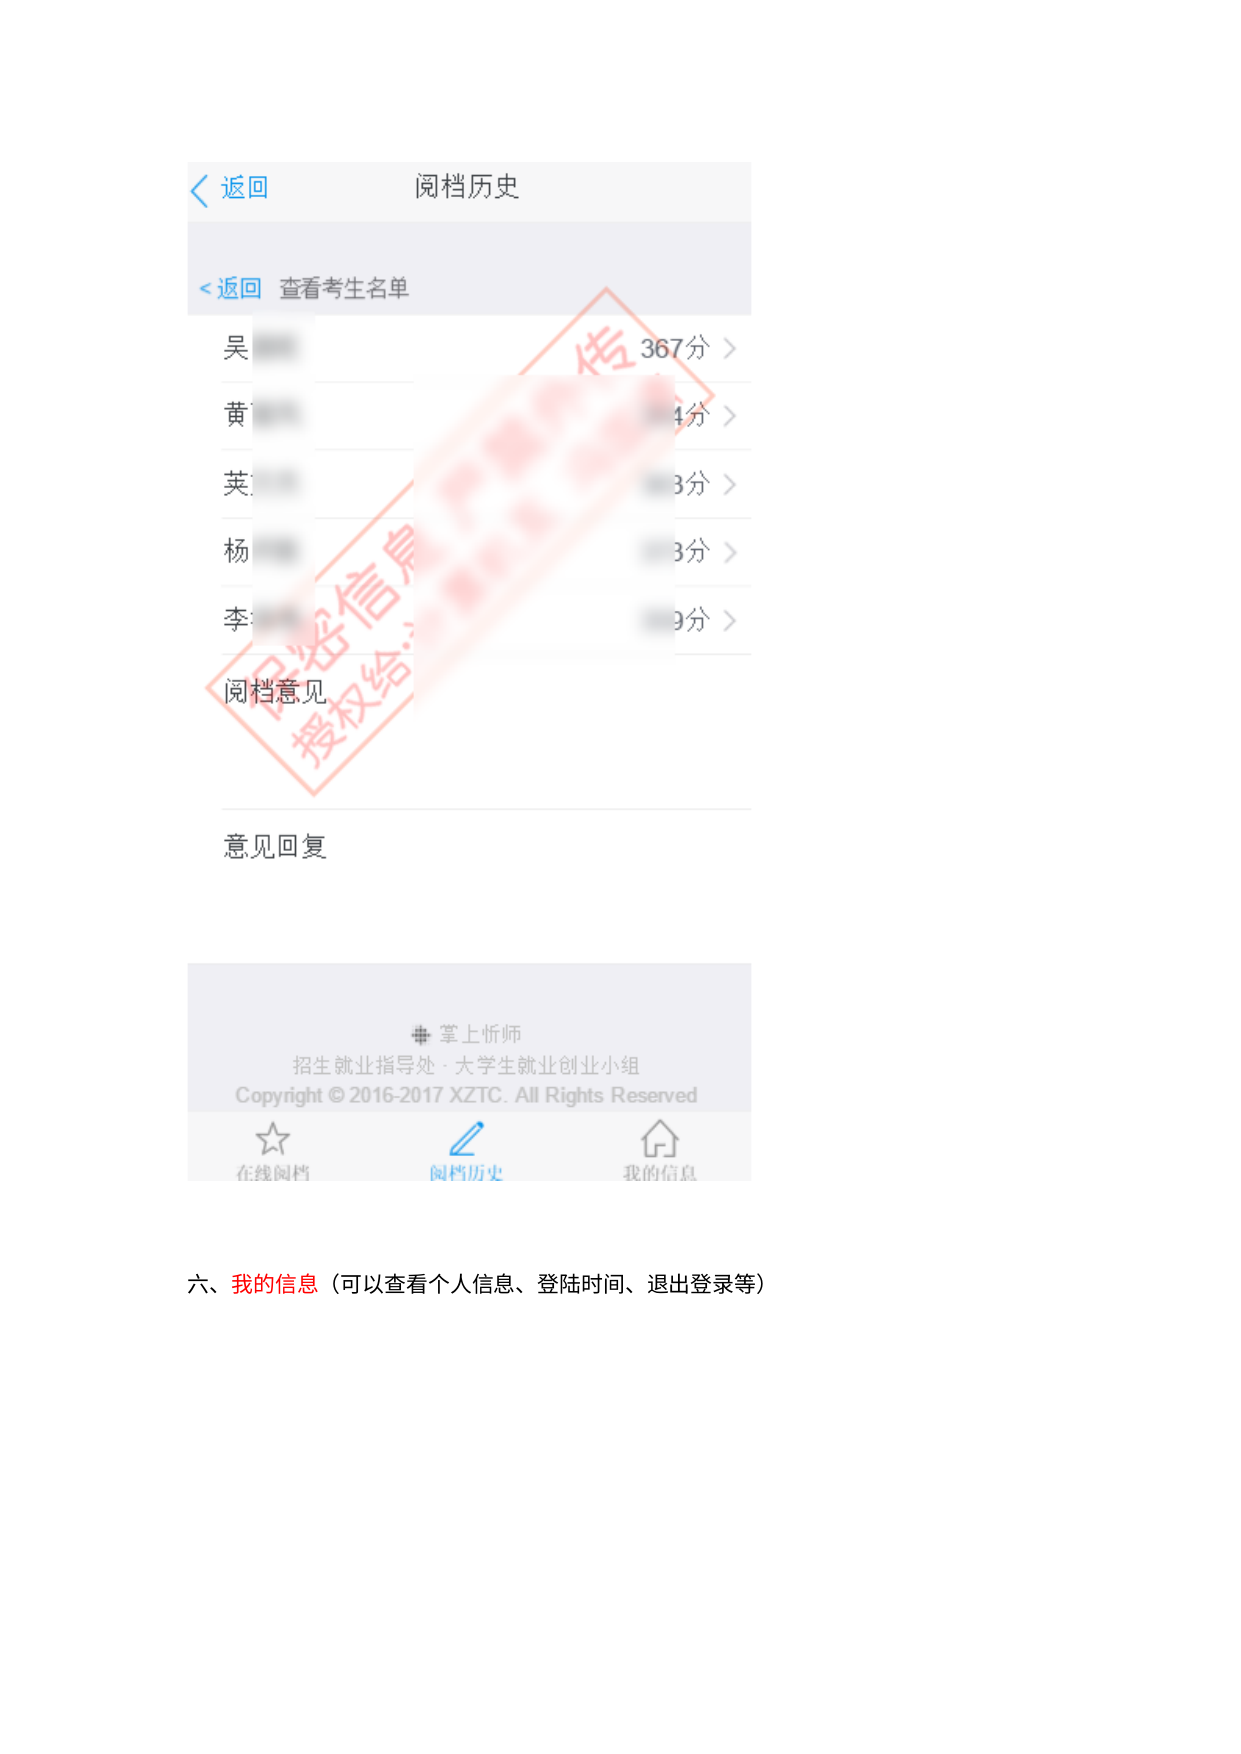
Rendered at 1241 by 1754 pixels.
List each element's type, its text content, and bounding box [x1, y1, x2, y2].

text 六、我的信息（可以查看个人信息、登陆时间、退出登录等） [187, 1267, 1053, 1299]
picture [187, 162, 752, 1181]
